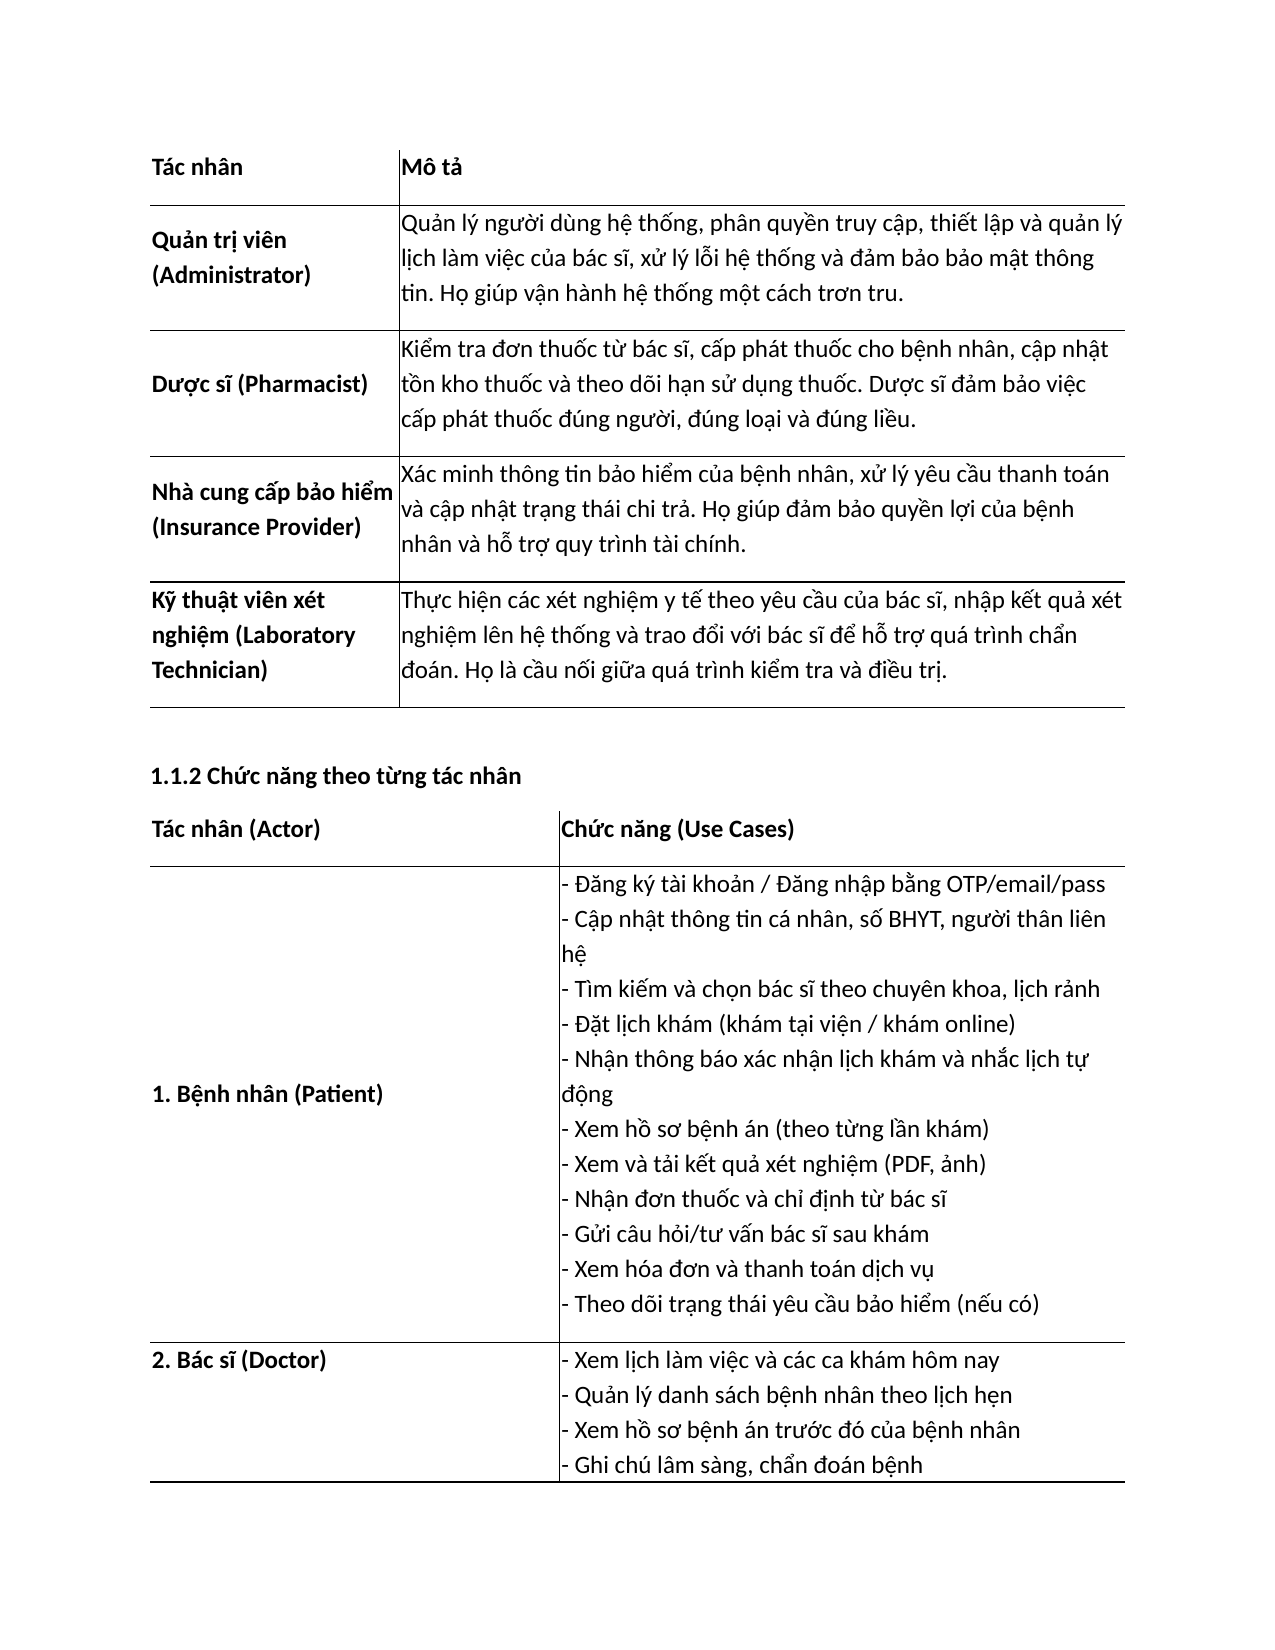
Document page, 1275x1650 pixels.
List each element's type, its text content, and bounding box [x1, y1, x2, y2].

table_cell Kiểm tra đơn thuốc từ bác sĩ, cấp phát thuốc cho bệnh nhân, cập nhật tồn kho thuốc và theo dõi hạn sử dụng thuốc. Dược sĩ đảm bảo việc cấp phát thuốc đúng người, đúng loại và đúng liều. [400, 331, 1125, 456]
table_header Mô tả [400, 150, 1125, 204]
text 1.1.2 Chức năng theo từng tác nhân [150, 760, 1125, 790]
table_cell Dược sĩ (Pharmacist) [150, 331, 399, 456]
table_cell Kỹ thuật viên xét nghiệm (Laboratory Technician) [150, 583, 399, 707]
table_cell Nhà cung cấp bảo hiểm (Insurance Provider) [150, 457, 399, 581]
table_cell Quản trị viên (Administrator) [150, 206, 399, 330]
table_cell - Đăng ký tài khoản / Đăng nhập bằng OTP/email/pass - Cập nhật thông tin cá nhân, số BHYT, người thân liên hệ - Tìm kiếm và chọn bác sĩ theo chuyên khoa, lịch rảnh - Đặt lịch khám (khám tại viện / khám online) - Nhận thông báo xác nhận lịch khám và nhắc lịch tự động - Xem hồ sơ bệnh án (theo từng lần khám) - Xem và tải kết quả xét nghiệm (PDF, ảnh) - Nhận đơn thuốc và chỉ định từ bác sĩ - Gửi câu hỏi/tư vấn bác sĩ sau khám - Xem hóa đơn và thanh toán dịch vụ - Theo dõi trạng thái yêu cầu bảo hiểm (nếu có) [560, 867, 1125, 1342]
table_cell 2. Bác sĩ (Doctor) [150, 1343, 559, 1481]
table_cell Xác minh thông tin bảo hiểm của bệnh nhân, xử lý yêu cầu thanh toán và cập nhật trạng thái chi trả. Họ giúp đảm bảo quyền lợi của bệnh nhân và hỗ trợ quy trình tài chính. [400, 457, 1125, 581]
table_cell 1. Bệnh nhân (Patient) [150, 867, 559, 1342]
table_header Chức năng (Use Cases) [560, 811, 1125, 866]
table_cell Thực hiện các xét nghiệm y tế theo yêu cầu của bác sĩ, nhập kết quả xét nghiệm lên hệ thống và trao đổi với bác sĩ để hỗ trợ quá trình chẩn đoán. Họ là cầu nối giữa quá trình kiểm tra và điều trị. [400, 583, 1125, 707]
table_header Tác nhân (Actor) [150, 811, 559, 866]
table_header Tác nhân [150, 150, 399, 204]
